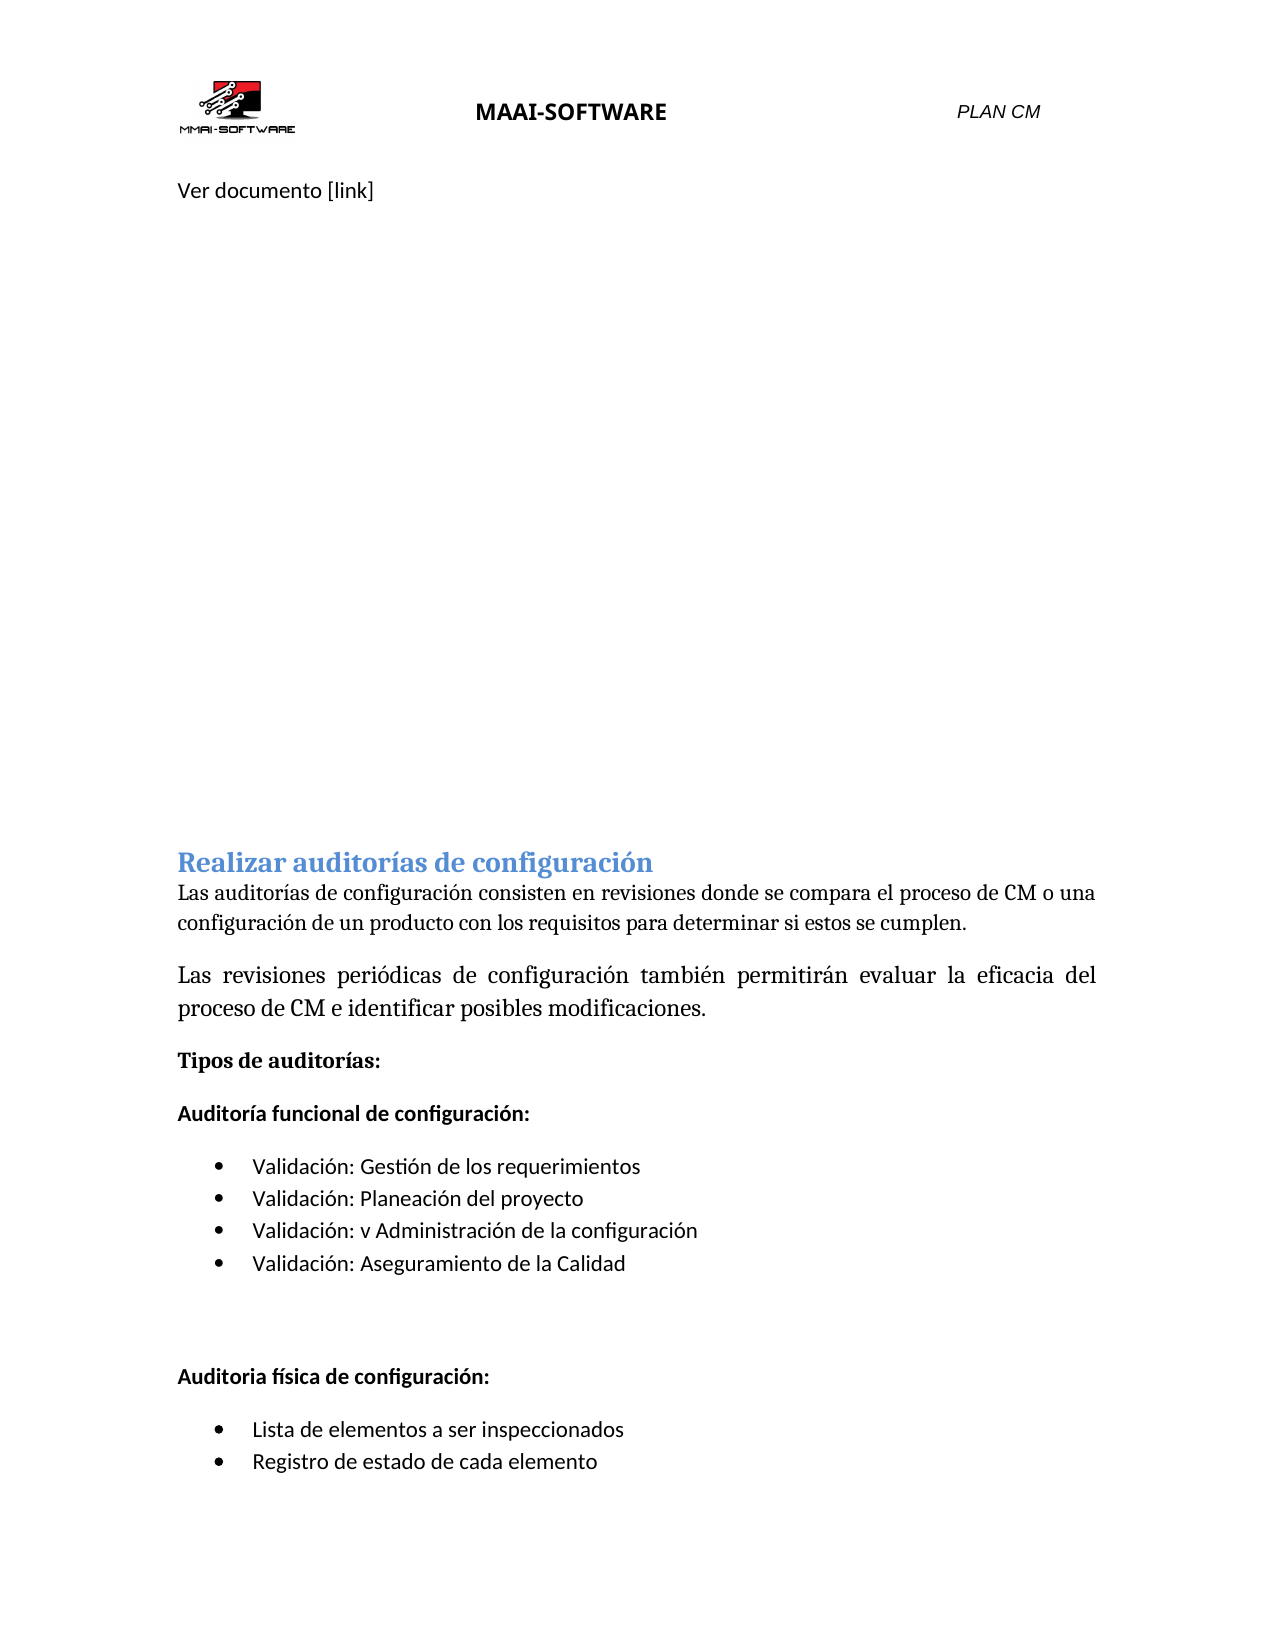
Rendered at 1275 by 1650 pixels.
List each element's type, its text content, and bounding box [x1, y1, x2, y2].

list Validación: Planeación del proyecto [215, 1184, 1098, 1212]
text Auditoria física de configuración: [177, 1362, 1098, 1390]
text Auditoría funcional de configuración: [177, 1099, 1098, 1127]
text Las revisiones periódicas de configuración también permitirán evaluar la eficacia del proceso de CM e identificar posibles modificaciones. [177, 961, 1098, 1023]
list Lista de elementos a ser inspeccionados [215, 1415, 1098, 1443]
list Registro de estado de cada elemento [215, 1447, 1098, 1475]
list Validación: v Administración de la configuración [215, 1217, 1098, 1244]
text Tipos de auditorías: [177, 1048, 1098, 1074]
text Las auditorías de configuración consisten en revisiones donde se compara el proceso de CM o una configuración de un producto con los requisitos para determinar si estos se cumplen. [177, 880, 1098, 937]
list Validación: Aseguramiento de la Calidad [215, 1249, 1098, 1277]
subtitle Realizar auditorías de configuración [177, 846, 1098, 880]
text Ver documento [link] [177, 177, 1098, 205]
list Validación: Gestión de los requerimientos [215, 1152, 1098, 1180]
picture [177, 78, 298, 144]
